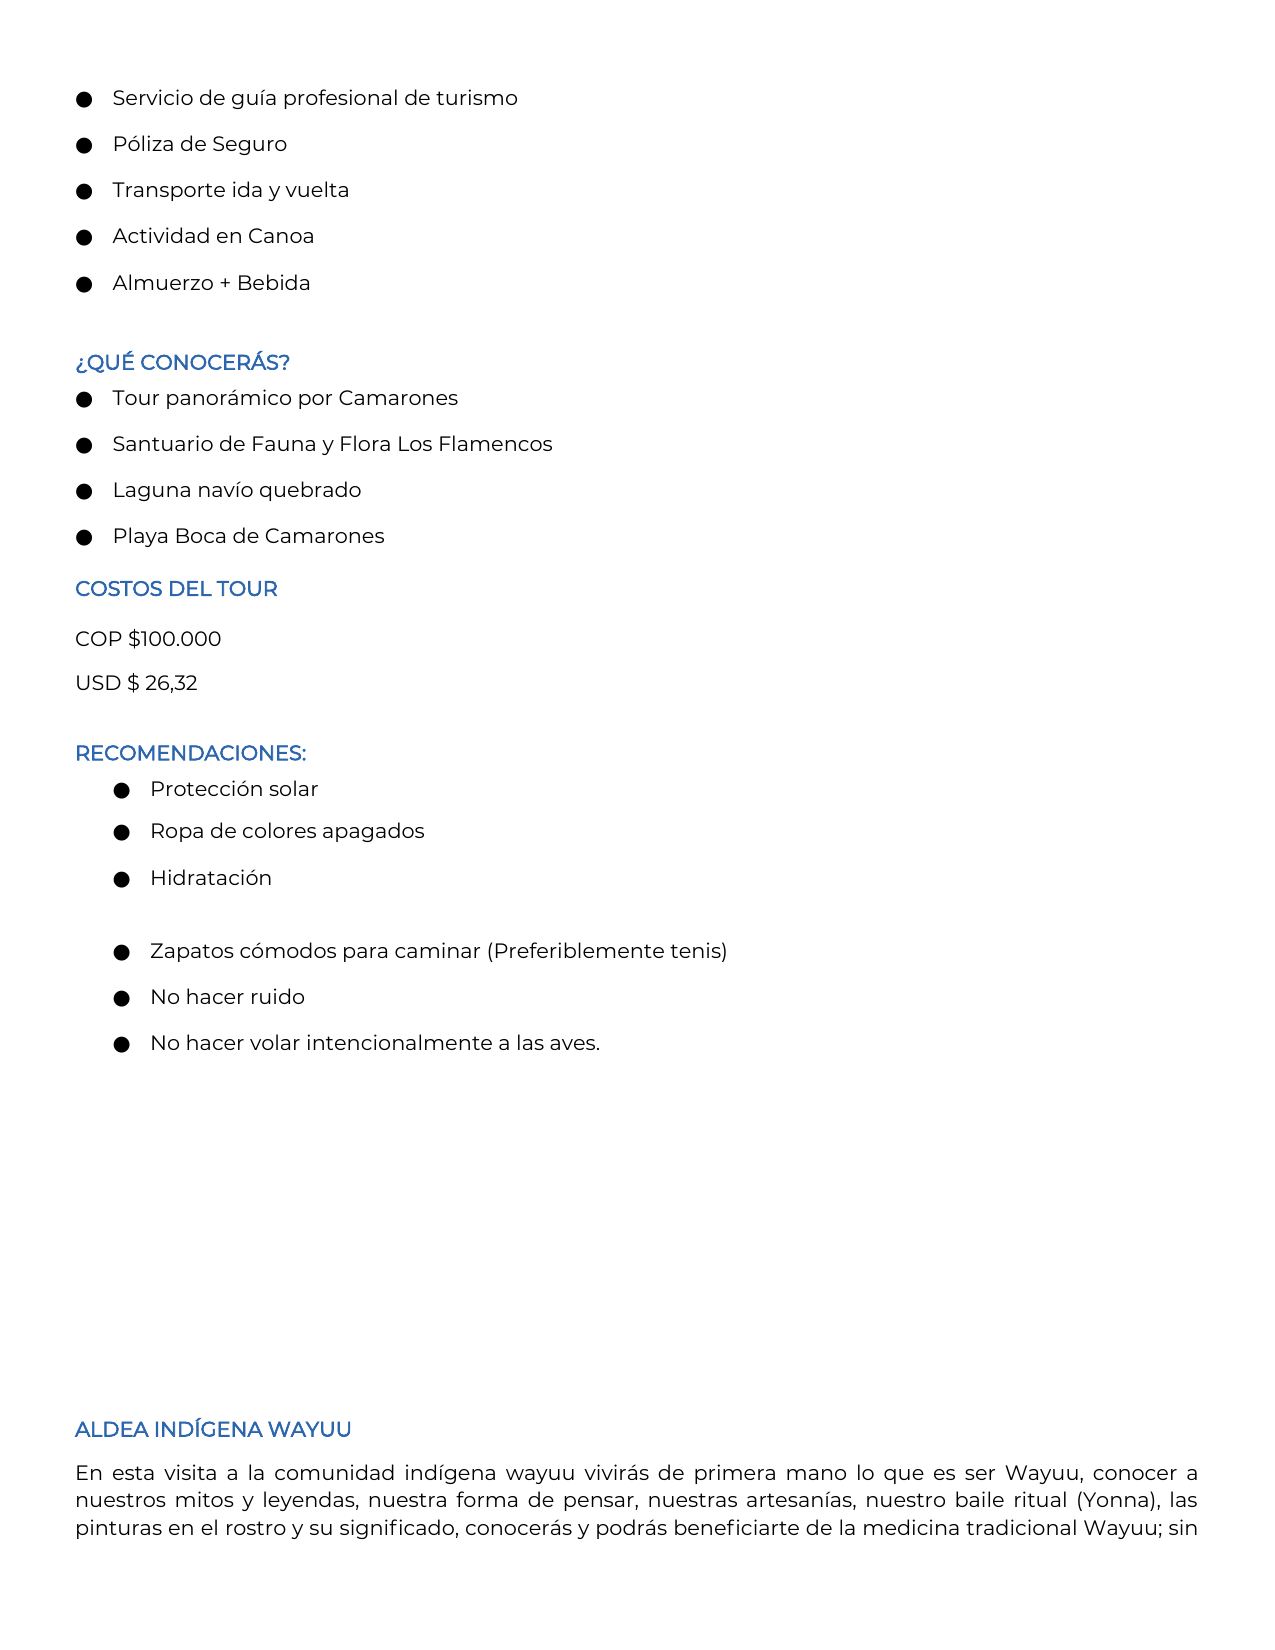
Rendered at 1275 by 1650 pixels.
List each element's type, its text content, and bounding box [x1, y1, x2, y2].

list Servicio de guía profesional de turismo [75, 75, 1200, 118]
text COP $100.000 [75, 626, 1200, 652]
text RECOMENDACIONES: [75, 740, 1200, 765]
list Almuerzo + Bebida [75, 259, 1200, 302]
list Zapatos cómodos para caminar (Preferiblemente tenis) [112, 927, 1200, 970]
list No hacer ruido [112, 973, 1200, 1016]
list Transporte ida y vuelta [75, 167, 1200, 210]
text USD $ 26,32 [75, 670, 1200, 696]
list Laguna navío quebrado [75, 467, 1200, 509]
list Ropa de colores apagados [112, 808, 1200, 851]
text COSTOS DEL TOUR [75, 576, 1200, 601]
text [75, 1460, 1200, 1540]
list Protección solar [112, 765, 1200, 808]
list Póliza de Seguro [75, 121, 1200, 164]
text ALDEA INDÍGENA WAYUU [75, 1416, 1200, 1442]
list No hacer volar intencionalmente a las aves. [112, 1019, 1200, 1062]
list Actividad en Canoa [75, 213, 1200, 256]
list Playa Boca de Camarones [75, 513, 1200, 556]
list Santuario de Fauna y Flora Los Flamencos [75, 421, 1200, 463]
list Tour panorámico por Camarones [75, 375, 1200, 417]
list Hidratación [112, 854, 1200, 897]
text ¿QUÉ CONOCERÁS? [75, 349, 1200, 375]
